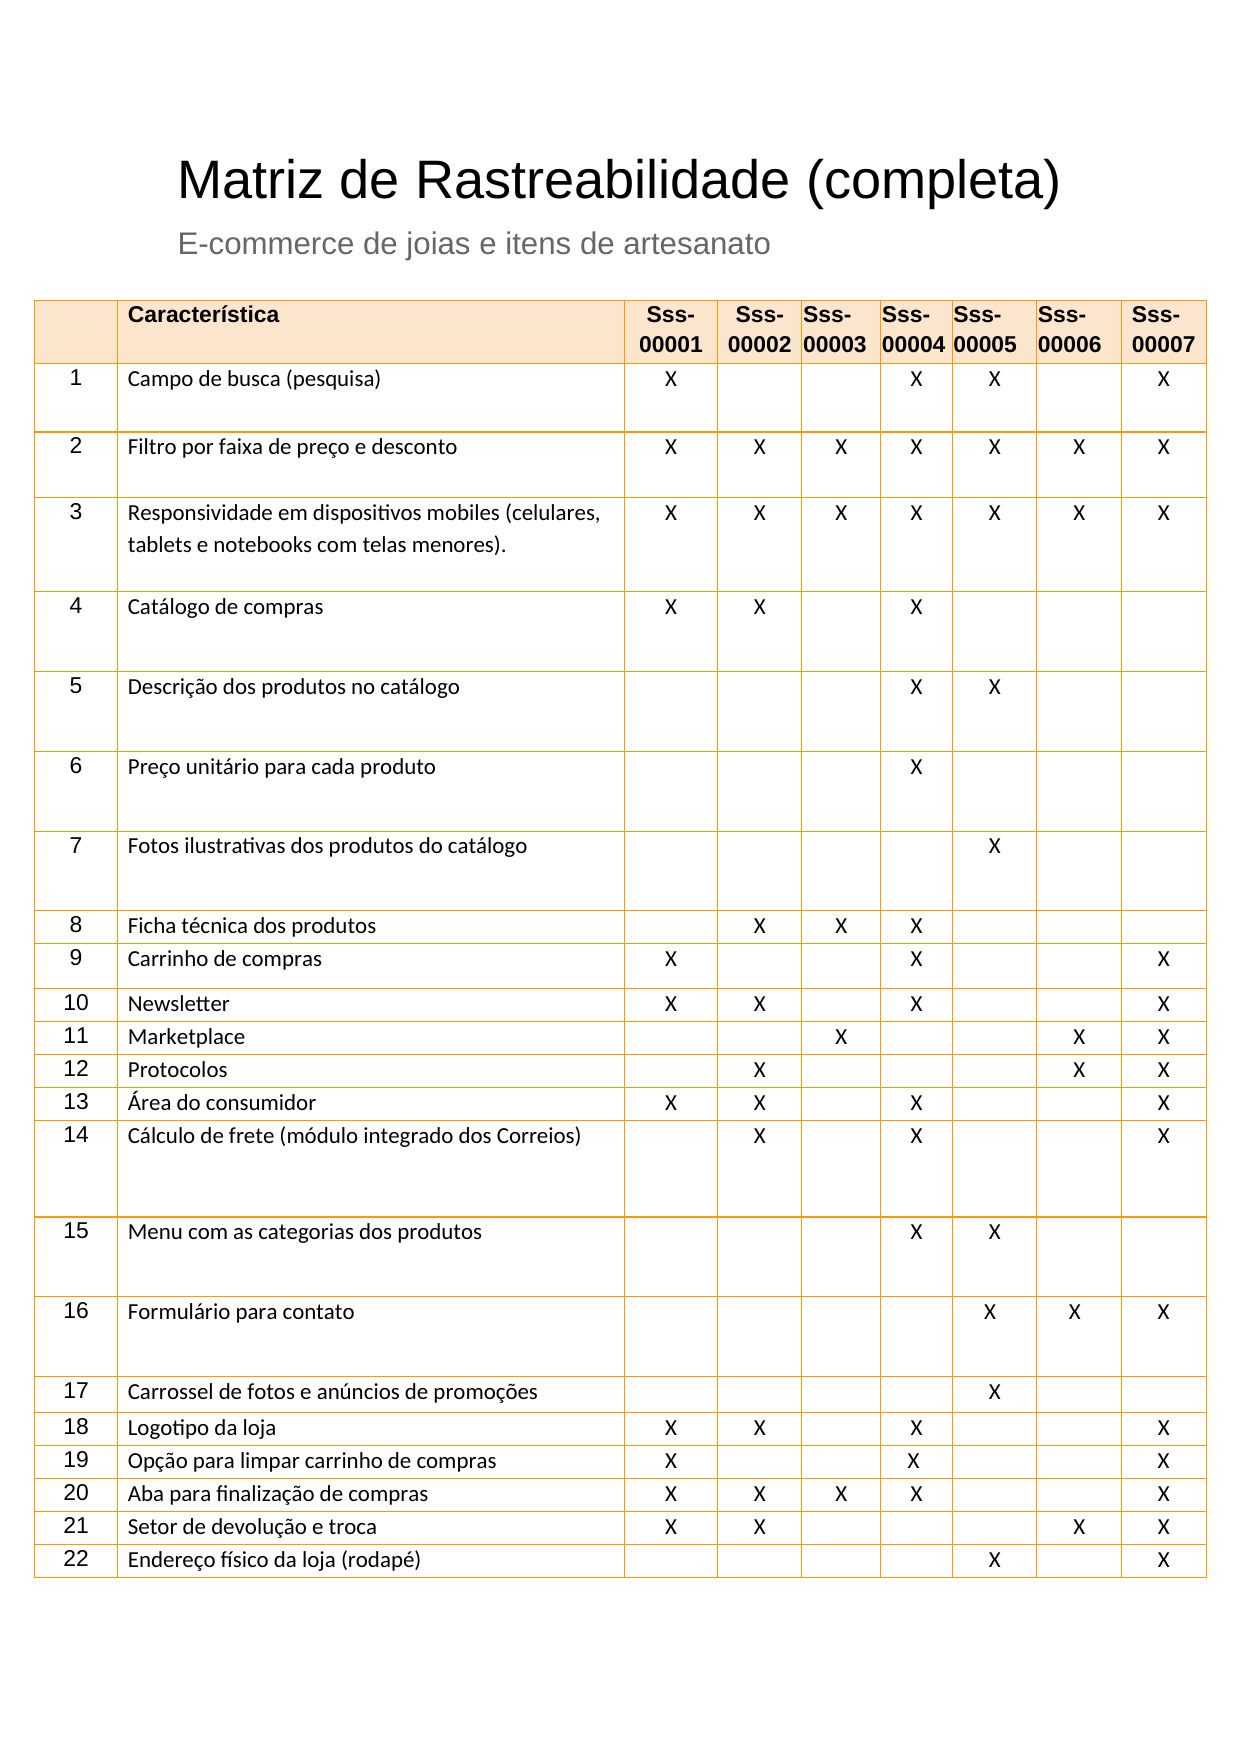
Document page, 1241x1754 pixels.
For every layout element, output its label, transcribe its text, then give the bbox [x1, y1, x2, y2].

table_cell X [1122, 364, 1206, 431]
table_cell X [1122, 1297, 1206, 1376]
table_cell [881, 1055, 952, 1087]
table_cell Cálculo de frete (módulo integrado dos Correios) [118, 1121, 624, 1216]
table_cell X [625, 1088, 717, 1120]
table_cell [953, 592, 1036, 671]
table_cell [881, 1512, 952, 1544]
table_cell X [881, 911, 952, 943]
table_cell 22 [35, 1545, 117, 1577]
table_cell X [1037, 1512, 1121, 1544]
table_header Sss-00003 [802, 301, 880, 363]
table_header Característica [118, 301, 624, 363]
table_cell X [1122, 1121, 1206, 1216]
table_cell X [625, 1446, 717, 1478]
table_cell X [953, 1545, 1036, 1577]
table_cell X [625, 433, 717, 497]
table_cell [1037, 672, 1121, 751]
table_cell X [881, 1088, 952, 1120]
table_cell X [1037, 498, 1121, 591]
table_cell [1037, 1121, 1121, 1216]
table_cell [802, 989, 880, 1021]
table_cell [1037, 911, 1121, 943]
table_cell Marketplace [118, 1022, 624, 1054]
table_cell [1122, 832, 1206, 910]
table_cell [625, 672, 717, 751]
table_cell [802, 1446, 880, 1478]
table_cell X [1122, 1055, 1206, 1087]
table_cell [625, 1055, 717, 1087]
table_cell Logotipo da loja [118, 1413, 624, 1445]
table_cell [802, 1218, 880, 1296]
table_cell Endereço físico da loja (rodapé) [118, 1545, 624, 1577]
table_cell 20 [35, 1479, 117, 1511]
table_cell [1122, 672, 1206, 751]
table_cell [1037, 832, 1121, 910]
table_cell [625, 1297, 717, 1376]
table_cell [881, 1545, 952, 1577]
table_cell [625, 1545, 717, 1577]
table_cell X [953, 433, 1036, 497]
table_cell [1122, 752, 1206, 831]
table_cell [625, 1022, 717, 1054]
table_header Sss-00004 [881, 301, 952, 363]
table_cell 15 [35, 1218, 117, 1296]
table_cell X [625, 364, 717, 431]
table_cell 4 [35, 592, 117, 671]
table_cell X [1122, 1022, 1206, 1054]
table_header Sss-00005 [953, 301, 1036, 363]
table_cell X [718, 498, 801, 591]
table_cell [1122, 1377, 1206, 1412]
table_cell Responsividade em dispositivos mobiles (celulares, tablets e notebooks com telas menores). [118, 498, 624, 591]
table_cell X [881, 944, 952, 988]
subtitle E-commerce de joias e itens de artesanato [177, 225, 1063, 261]
table_cell Carrinho de compras [118, 944, 624, 988]
table_header Sss-00006 [1037, 301, 1121, 363]
table_cell Filtro por faixa de preço e desconto [118, 433, 624, 497]
table_cell 1 [35, 364, 117, 431]
table_cell X [953, 1377, 1036, 1412]
table_cell [953, 752, 1036, 831]
table_cell Setor de devolução e troca [118, 1512, 624, 1544]
table_cell X [1122, 1088, 1206, 1120]
table_cell X [881, 364, 952, 431]
table_cell [881, 1297, 952, 1376]
table_header Sss-00007 [1122, 301, 1206, 363]
table_cell [718, 672, 801, 751]
table_cell [953, 1022, 1036, 1054]
table_cell X [953, 1297, 1036, 1376]
table_cell [802, 1377, 880, 1412]
table_cell [625, 1121, 717, 1216]
table_cell [802, 1413, 880, 1445]
table_cell Opção para limpar carrinho de compras [118, 1446, 624, 1478]
table_cell 5 [35, 672, 117, 751]
table_cell [625, 911, 717, 943]
table_cell X [1122, 1479, 1206, 1511]
table_cell 6 [35, 752, 117, 831]
table_cell X [881, 592, 952, 671]
table_cell [1037, 1218, 1121, 1296]
table_cell X [718, 1055, 801, 1087]
table_cell 17 [35, 1377, 117, 1412]
table_cell [1037, 592, 1121, 671]
table_cell [802, 1088, 880, 1120]
table_cell [1037, 1479, 1121, 1511]
table_cell [718, 832, 801, 910]
table_cell X [881, 1121, 952, 1216]
table_cell [953, 911, 1036, 943]
table_cell X [881, 433, 952, 497]
table_cell [718, 1297, 801, 1376]
table_cell X [718, 989, 801, 1021]
table_cell 14 [35, 1121, 117, 1216]
table_cell X [718, 1413, 801, 1445]
table_cell [718, 1446, 801, 1478]
table_cell X [1122, 944, 1206, 988]
table_cell [1037, 364, 1121, 431]
table_cell [1122, 911, 1206, 943]
table_cell 7 [35, 832, 117, 910]
table_cell [802, 944, 880, 988]
table_cell X [953, 1218, 1036, 1296]
table_cell Protocolos [118, 1055, 624, 1087]
table_cell Catálogo de compras [118, 592, 624, 671]
table_cell [1037, 944, 1121, 988]
table_cell X [881, 1479, 952, 1511]
table_cell [802, 592, 880, 671]
table_cell X [718, 1479, 801, 1511]
table_cell 18 [35, 1413, 117, 1445]
table_cell [802, 752, 880, 831]
table_cell X [625, 1512, 717, 1544]
table_cell [953, 944, 1036, 988]
table_cell [953, 1479, 1036, 1511]
table_cell Preço unitário para cada produto [118, 752, 624, 831]
table_cell X [625, 989, 717, 1021]
table_cell X [1037, 1022, 1121, 1054]
table_cell X [953, 498, 1036, 591]
table_cell [625, 832, 717, 910]
table_cell X [802, 1022, 880, 1054]
table_cell Carrossel de fotos e anúncios de promoções [118, 1377, 624, 1412]
table_cell X [1122, 1413, 1206, 1445]
table_cell X [881, 1446, 952, 1478]
table_cell X [718, 433, 801, 497]
table_cell 19 [35, 1446, 117, 1478]
table_cell [625, 1377, 717, 1412]
table_cell X [625, 1479, 717, 1511]
table_cell X [1122, 1512, 1206, 1544]
table_cell X [802, 1479, 880, 1511]
table_cell 11 [35, 1022, 117, 1054]
table_header Sss-00001 [625, 301, 717, 363]
table_cell X [718, 911, 801, 943]
table_cell Newsletter [118, 989, 624, 1021]
table_cell X [1037, 1055, 1121, 1087]
table_cell X [625, 498, 717, 591]
table_cell [718, 1545, 801, 1577]
table_cell X [881, 498, 952, 591]
table_cell Campo de busca (pesquisa) [118, 364, 624, 431]
table_cell X [953, 364, 1036, 431]
table_cell [953, 989, 1036, 1021]
table_cell [718, 1218, 801, 1296]
table_cell X [625, 592, 717, 671]
table_cell [953, 1055, 1036, 1087]
table_cell [1122, 592, 1206, 671]
table_cell [625, 752, 717, 831]
table_cell [802, 364, 880, 431]
table_cell X [1122, 1545, 1206, 1577]
table_cell X [718, 1088, 801, 1120]
table_cell [953, 1512, 1036, 1544]
table_cell [1037, 1377, 1121, 1412]
table_cell X [953, 672, 1036, 751]
table_cell X [881, 1218, 952, 1296]
table_cell [802, 832, 880, 910]
table_cell [802, 1055, 880, 1087]
table_cell X [881, 672, 952, 751]
table_cell 21 [35, 1512, 117, 1544]
table_cell Ficha técnica dos produtos [118, 911, 624, 943]
table_cell X [881, 752, 952, 831]
table_cell [802, 1545, 880, 1577]
table_cell [953, 1446, 1036, 1478]
table_cell X [881, 989, 952, 1021]
table_cell X [718, 1121, 801, 1216]
table_cell [718, 752, 801, 831]
table_cell X [953, 832, 1036, 910]
table_cell X [1122, 989, 1206, 1021]
table_cell [953, 1413, 1036, 1445]
table_cell [953, 1088, 1036, 1120]
table_cell [625, 1218, 717, 1296]
table_cell [1122, 1218, 1206, 1296]
table_cell [881, 1377, 952, 1412]
table_cell Formulário para contato [118, 1297, 624, 1376]
table_cell 10 [35, 989, 117, 1021]
table_cell [881, 1022, 952, 1054]
table_cell [802, 672, 880, 751]
table_cell X [881, 1413, 952, 1445]
table_cell X [625, 1413, 717, 1445]
table_cell Fotos ilustrativas dos produtos do catálogo [118, 832, 624, 910]
table_cell 13 [35, 1088, 117, 1120]
table_cell [1037, 989, 1121, 1021]
table_cell [1037, 1088, 1121, 1120]
table_cell X [718, 1512, 801, 1544]
table_header [35, 301, 117, 363]
table_cell 3 [35, 498, 117, 591]
table_cell [1037, 1413, 1121, 1445]
table_cell 16 [35, 1297, 117, 1376]
table_cell [802, 1297, 880, 1376]
table_cell X [802, 433, 880, 497]
table_cell X [802, 911, 880, 943]
table_cell [718, 1022, 801, 1054]
table_cell Menu com as categorias dos produtos [118, 1218, 624, 1296]
table_cell [1037, 1446, 1121, 1478]
table_cell 12 [35, 1055, 117, 1087]
table_cell X [1122, 433, 1206, 497]
table_cell X [1037, 433, 1121, 497]
table_cell Descrição dos produtos no catálogo [118, 672, 624, 751]
table_cell X [1122, 1446, 1206, 1478]
table_header Sss-00002 [718, 301, 801, 363]
table_cell 9 [35, 944, 117, 988]
table_cell [802, 1121, 880, 1216]
table_cell [881, 832, 952, 910]
table_cell [953, 1121, 1036, 1216]
table_cell X [625, 944, 717, 988]
table_cell X [802, 498, 880, 591]
table_cell [1037, 1545, 1121, 1577]
table_cell 8 [35, 911, 117, 943]
table_cell [718, 364, 801, 431]
table_cell 2 [35, 433, 117, 497]
table_cell [718, 1377, 801, 1412]
title Matriz de Rastreabilidade (completa) [177, 148, 1063, 210]
table_cell [1037, 752, 1121, 831]
table_cell X [1122, 498, 1206, 591]
table_cell Área do consumidor [118, 1088, 624, 1120]
table_cell X [1037, 1297, 1121, 1376]
table_cell [802, 1512, 880, 1544]
table_cell Aba para finalização de compras [118, 1479, 624, 1511]
table_cell [718, 944, 801, 988]
table_cell X [718, 592, 801, 671]
